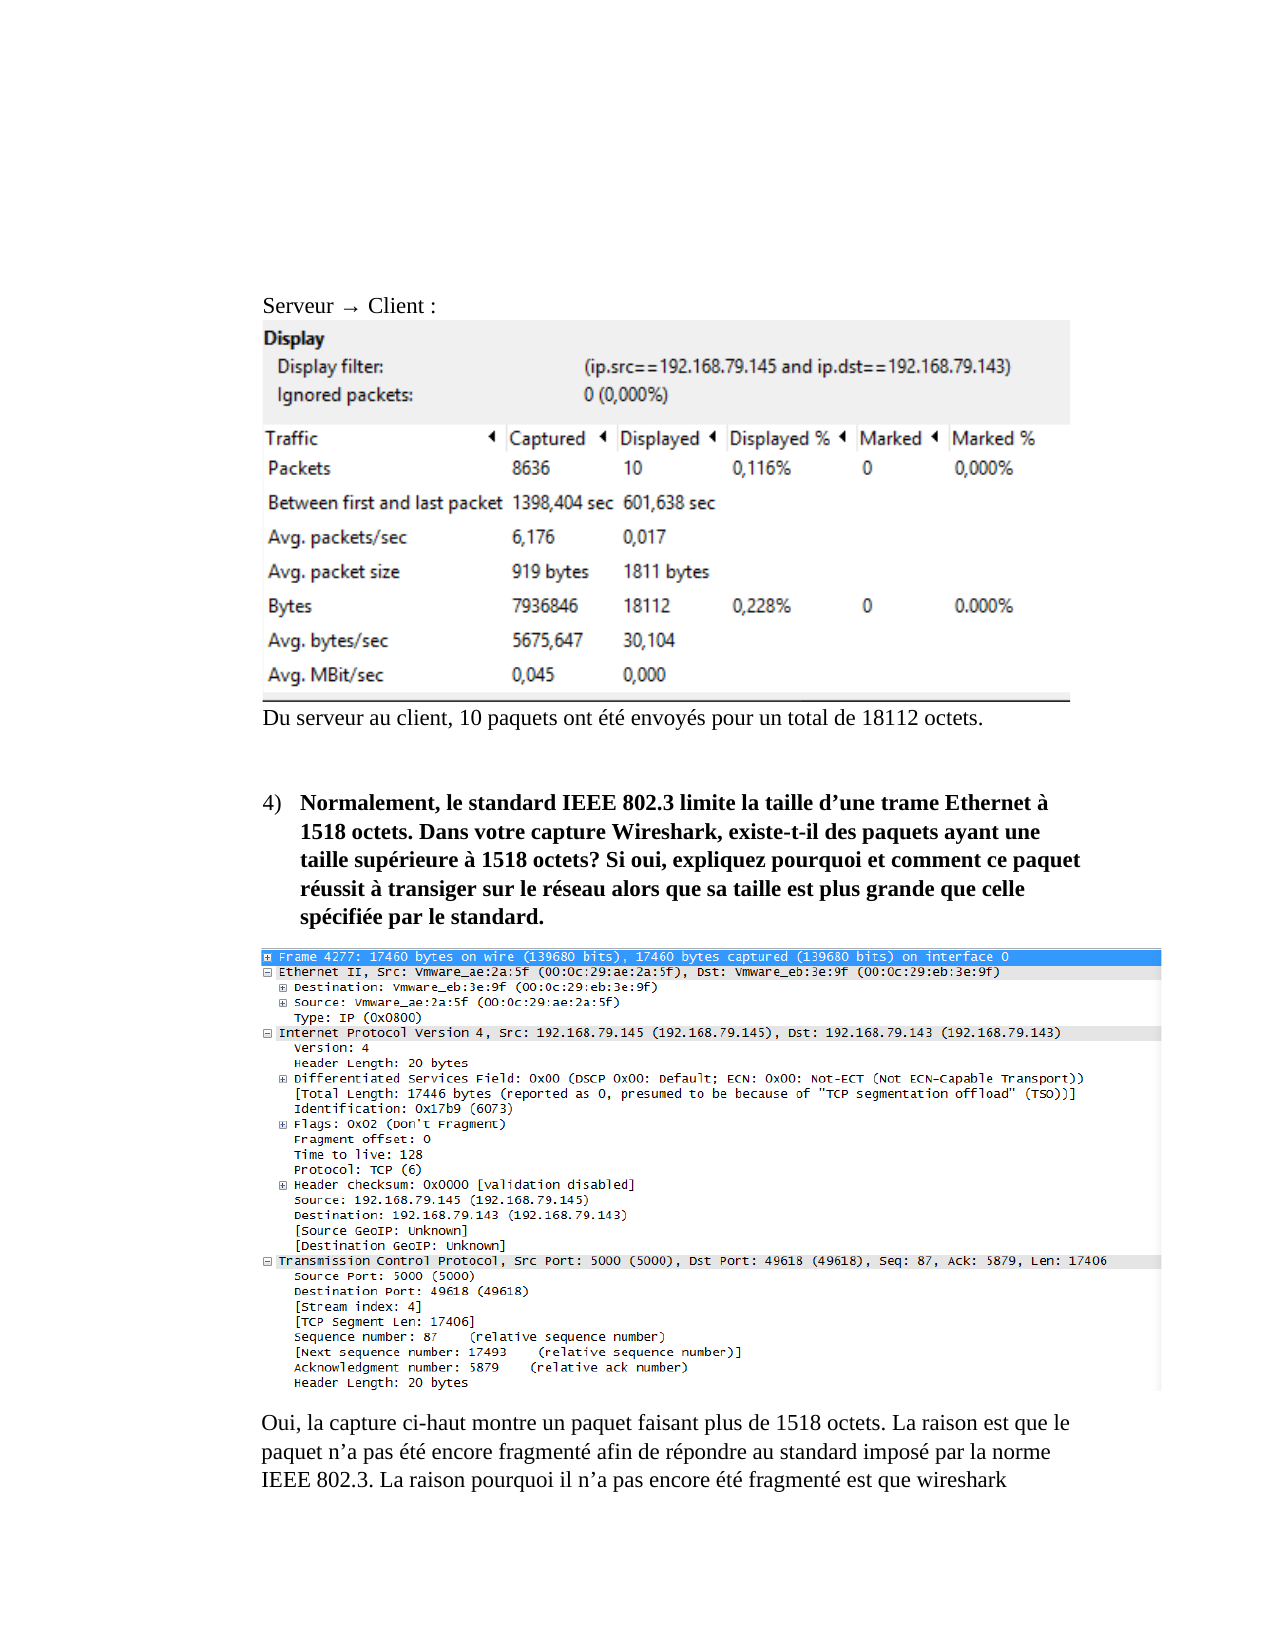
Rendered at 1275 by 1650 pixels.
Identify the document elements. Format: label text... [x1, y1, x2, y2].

picture [262, 320, 1071, 702]
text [261, 1409, 1087, 1493]
picture [261, 948, 1162, 1391]
list Serveur → Client : [262, 292, 1087, 318]
list Du serveur au client, 10 paquets ont été envoyés pour un total de 18112 octets. [262, 704, 1087, 730]
list Normalement, le standard IEEE 802.3 limite la taille d’une trame Ethernet à 1518 octets. Dans votre capture Wireshark, existe-t-il des paquets ayant une taille supérieure à 1518 octets? Si oui, expliquez pourquoi et comment ce paquet réussit à transiger sur le réseau alors que sa taille est plus grande que celle spécifiée par le standard. [262, 789, 1087, 929]
